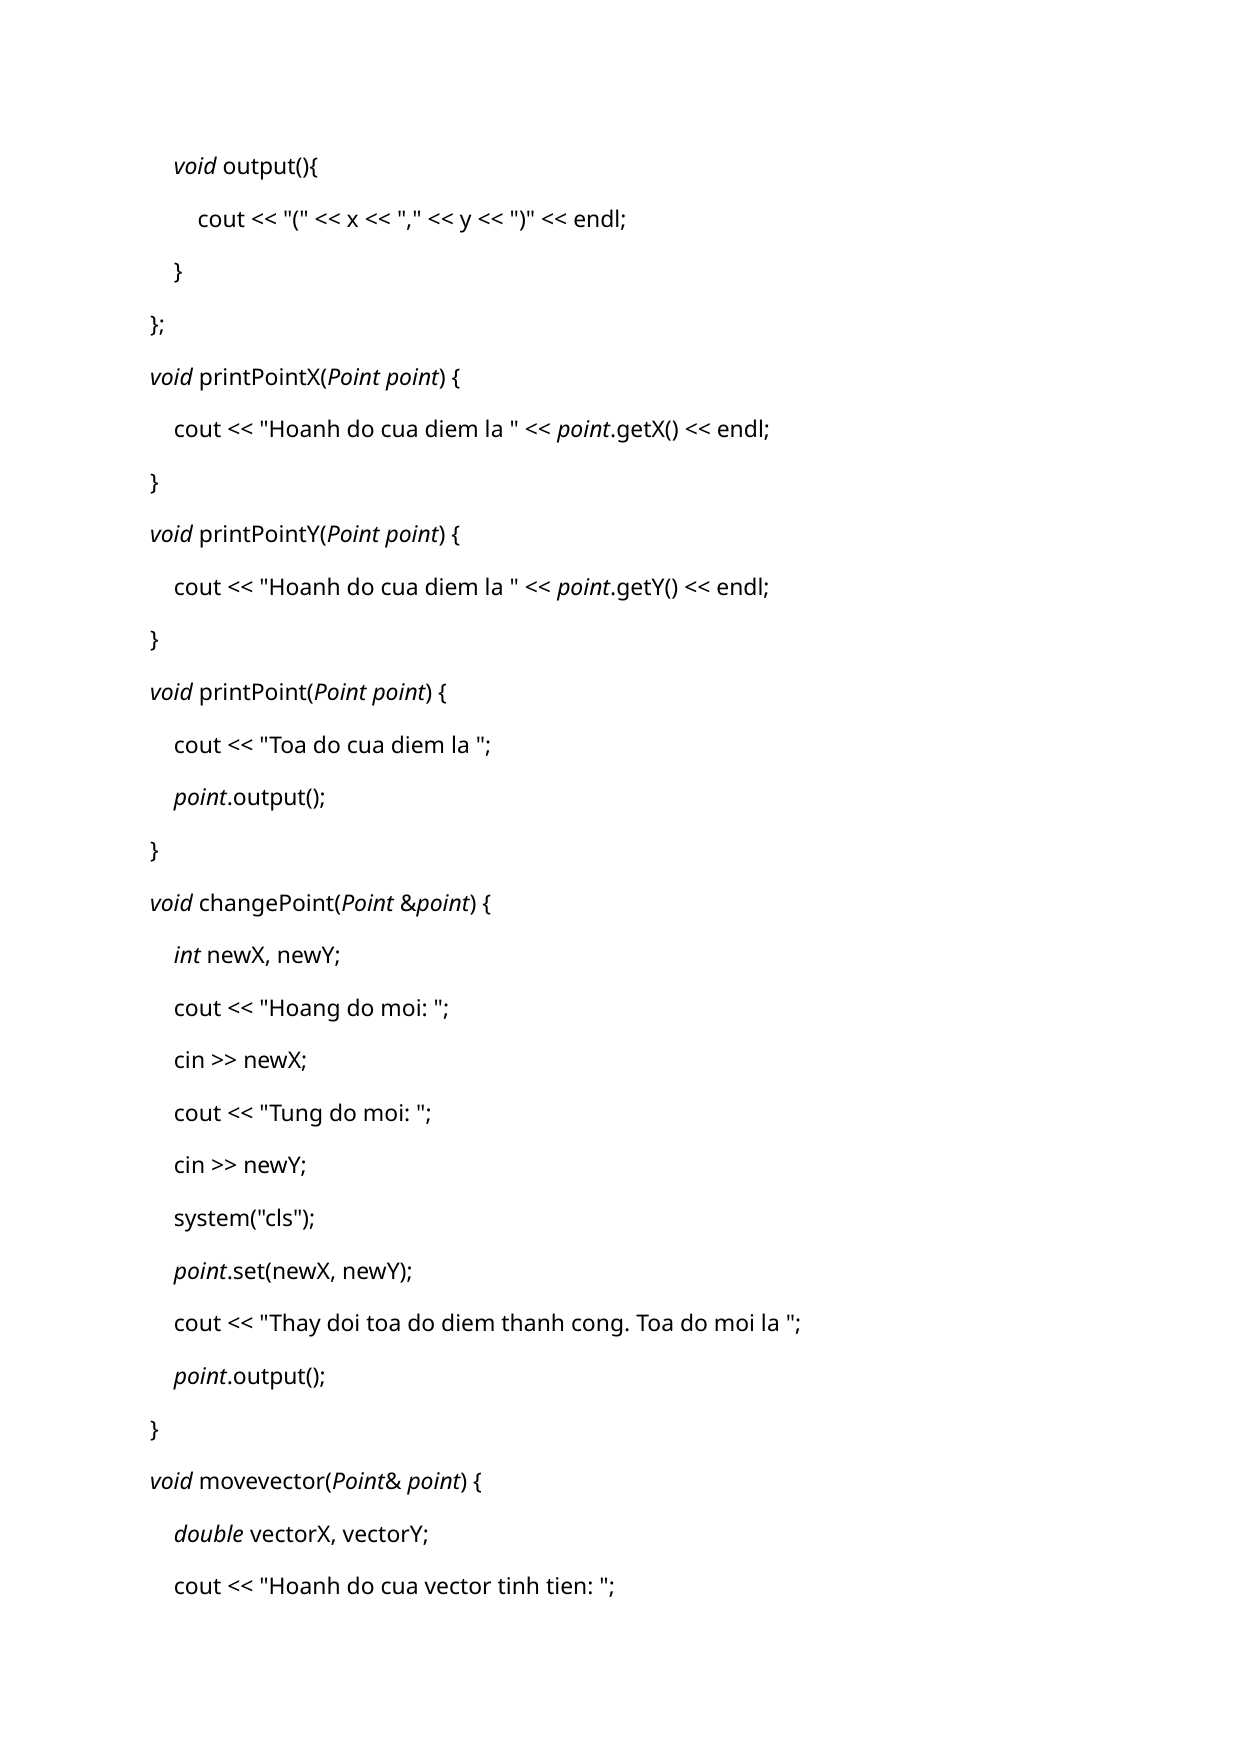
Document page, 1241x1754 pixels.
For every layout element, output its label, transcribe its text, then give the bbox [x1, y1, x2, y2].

text cout << "Tung do moi: "; [150, 1097, 1090, 1128]
text void printPointX(Point point) { [150, 360, 1090, 392]
text cout << "Thay doi toa do diem thanh cong. Toa do moi la "; [150, 1307, 1090, 1338]
text cin >> newX; [150, 1044, 1090, 1076]
text int newX, newY; [150, 939, 1090, 970]
text point.output(); [150, 781, 1090, 812]
text }; [150, 308, 1090, 339]
text cout << "Hoanh do cua vector tinh tien: "; [150, 1570, 1090, 1602]
text } [150, 623, 1090, 655]
text point.set(newX, newY); [150, 1255, 1090, 1286]
text cout << "(" << x << "," << y << ")" << endl; [150, 203, 1090, 234]
text system("cls"); [150, 1202, 1090, 1233]
text void output(){ [150, 150, 1090, 181]
text cout << "Hoanh do cua diem la " << point.getY() << endl; [150, 571, 1090, 602]
text cout << "Hoanh do cua diem la " << point.getX() << endl; [150, 413, 1090, 444]
text double vectorX, vectorY; [150, 1518, 1090, 1549]
text void movevector(Point& point) { [150, 1465, 1090, 1496]
text } [150, 1412, 1090, 1444]
text void changePoint(Point &point) { [150, 886, 1090, 918]
text cin >> newY; [150, 1149, 1090, 1181]
text cout << "Toa do cua diem la "; [150, 729, 1090, 760]
text } [150, 834, 1090, 865]
text point.output(); [150, 1360, 1090, 1391]
text } [150, 255, 1090, 286]
text cout << "Hoang do moi: "; [150, 992, 1090, 1023]
text } [150, 466, 1090, 497]
text void printPoint(Point point) { [150, 676, 1090, 707]
text void printPointY(Point point) { [150, 518, 1090, 549]
